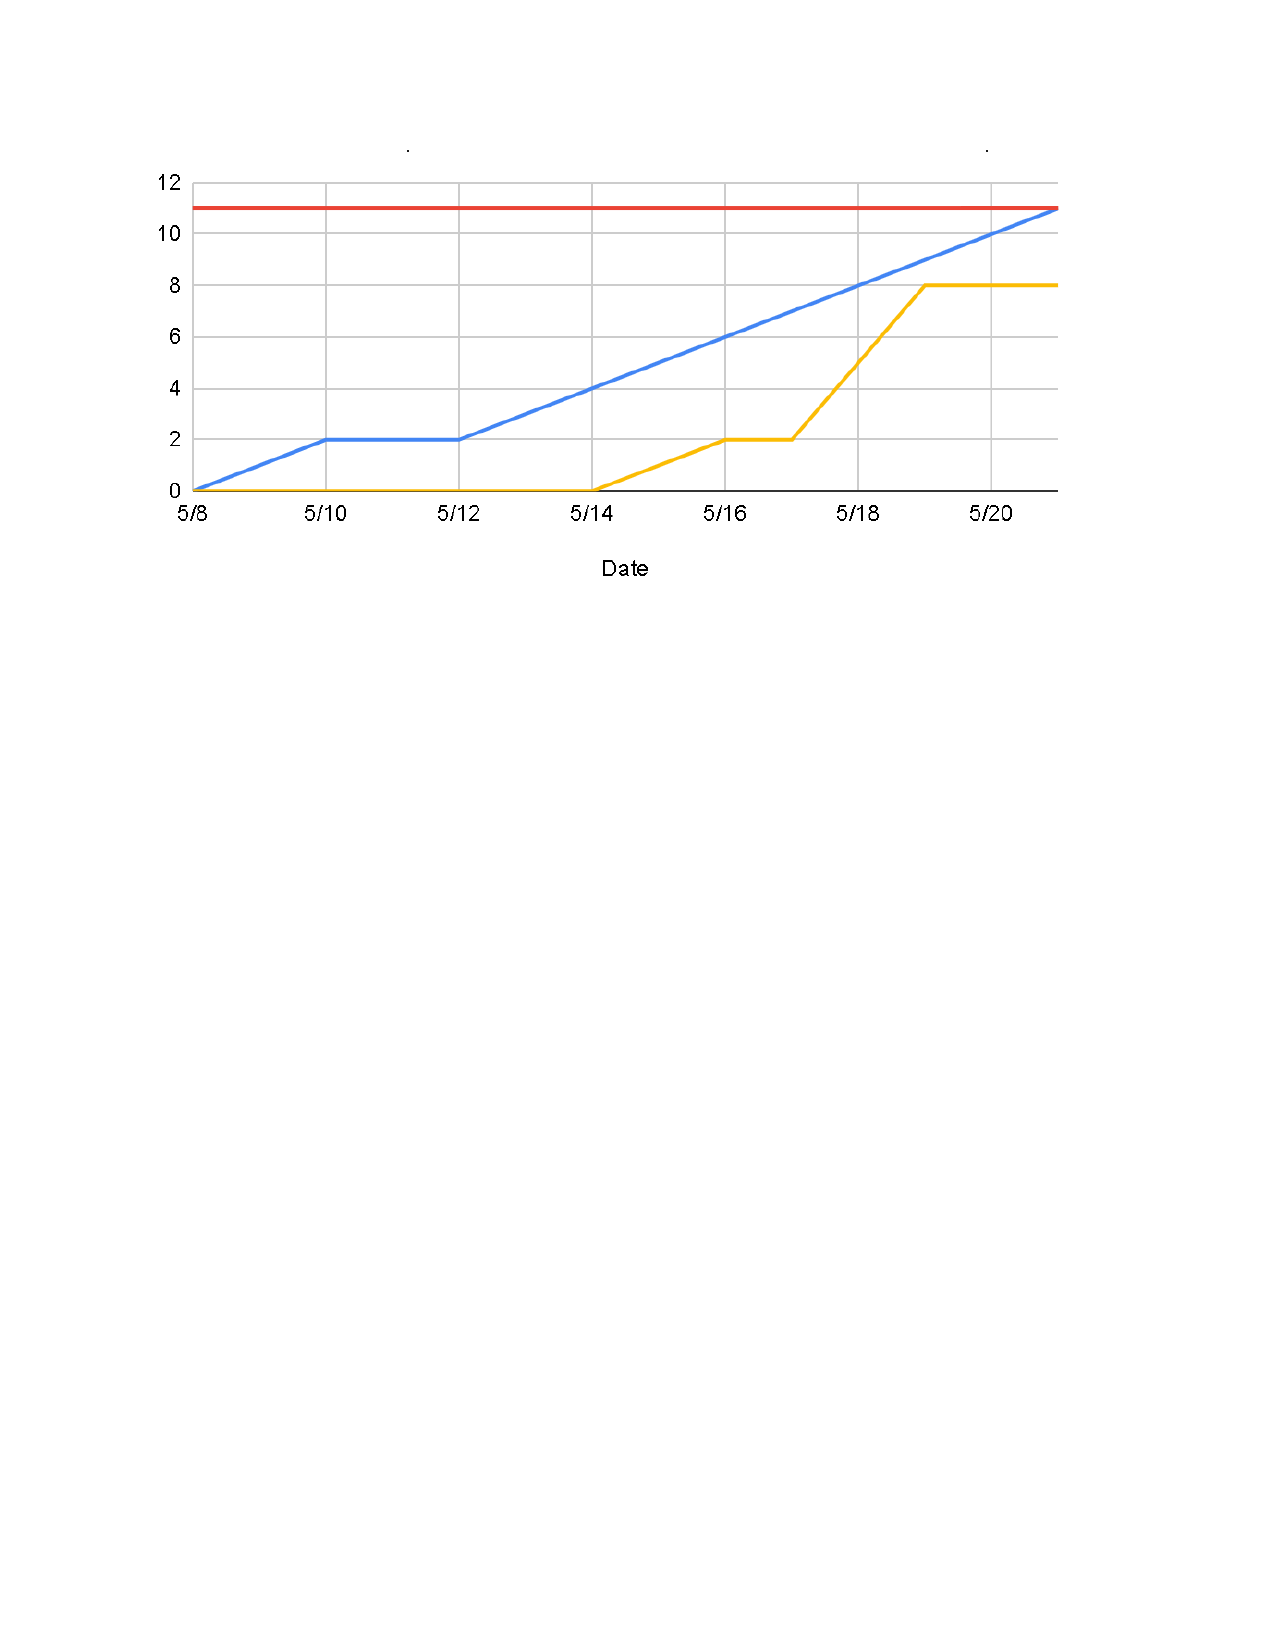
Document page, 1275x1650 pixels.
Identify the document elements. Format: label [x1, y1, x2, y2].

picture [112, 150, 1088, 610]
